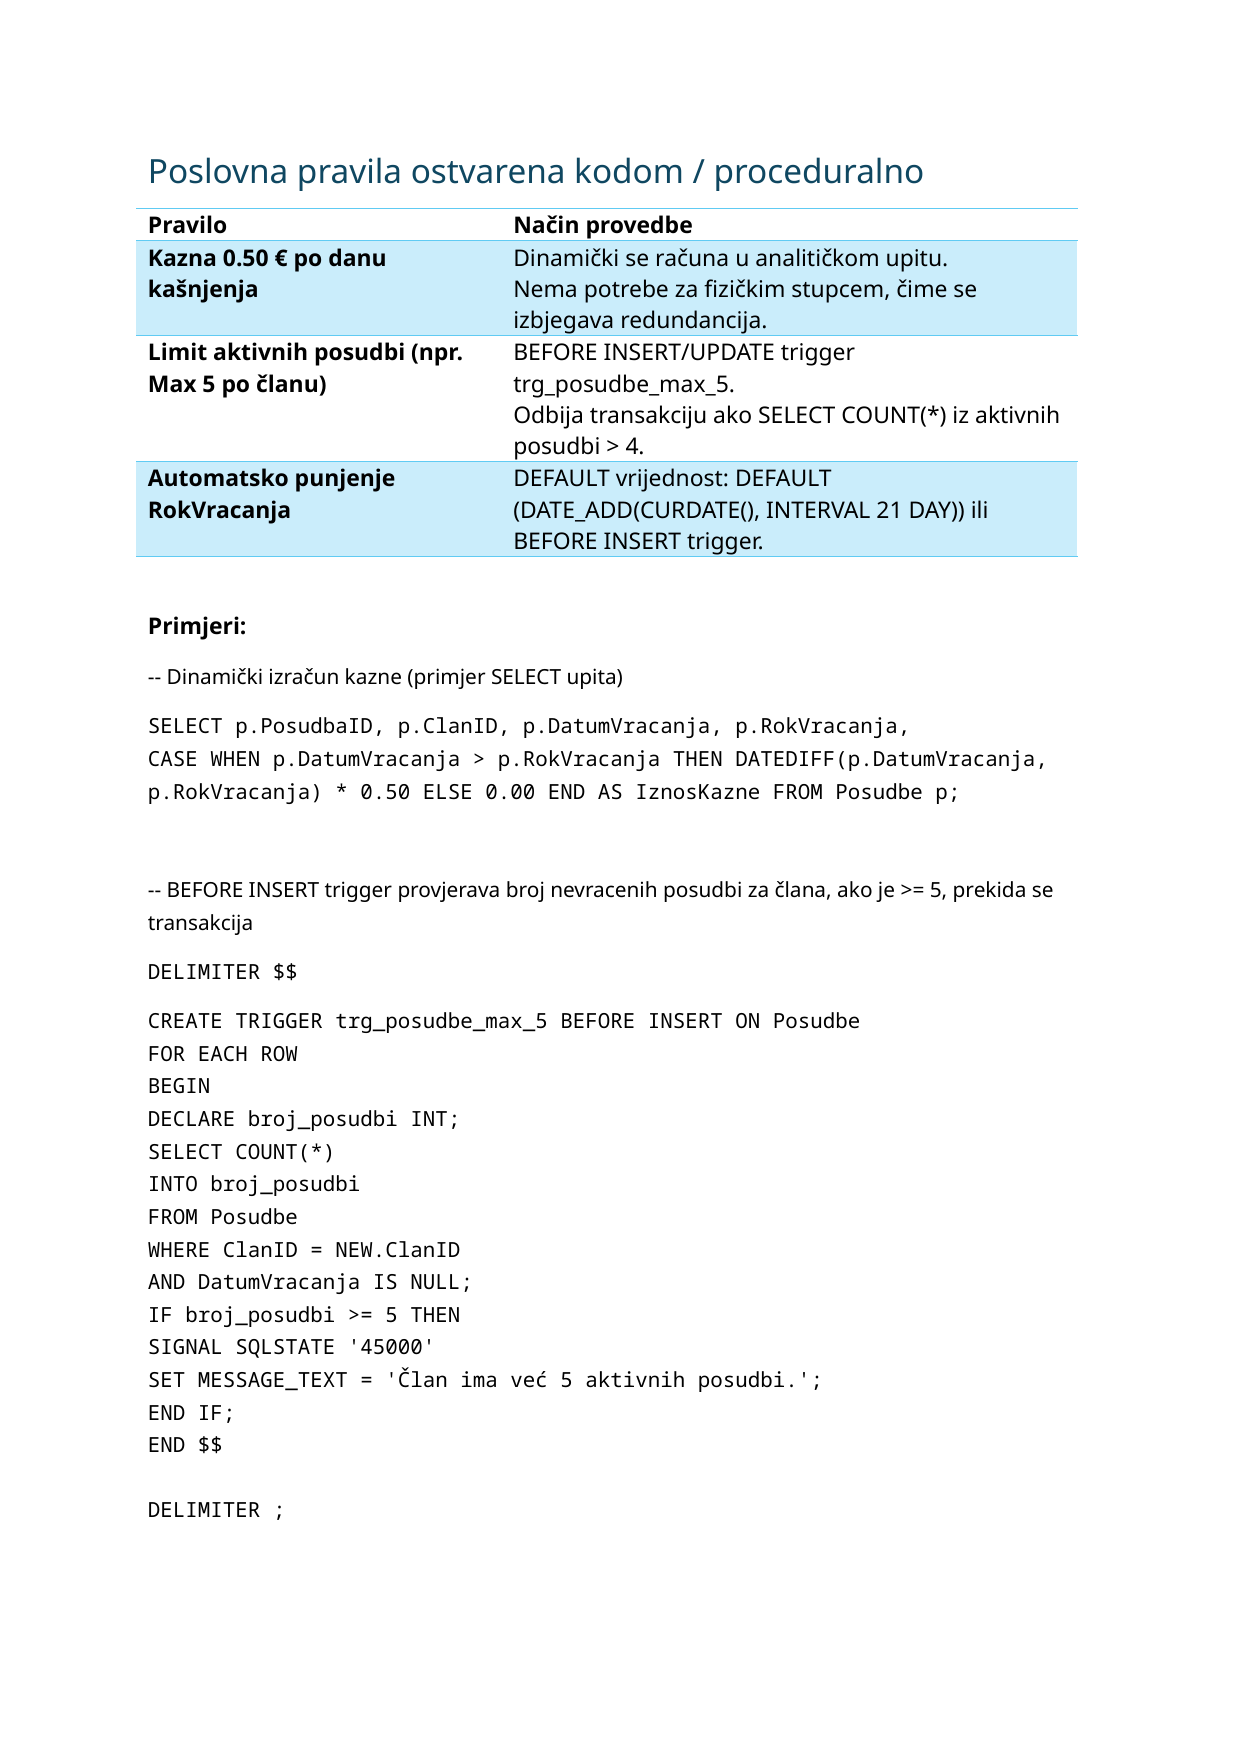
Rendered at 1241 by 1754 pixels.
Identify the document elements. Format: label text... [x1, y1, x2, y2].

subtitle Poslovna pravila ostvarena kodom / proceduralno [148, 148, 1093, 193]
table_cell Limit aktivnih posudbi (npr. Max 5 po članu) [136, 336, 502, 461]
table_cell DEFAULT vrijednost: DEFAULT (DATE_ADD(CURDATE(), INTERVAL 21 DAY)) ili BEFORE INSERT trigger. [502, 462, 1077, 556]
text CREATE TRIGGER trg_posudbe_max_5 BEFORE INSERT ON Posudbe FOR EACH ROW BEGIN DECLARE broj_posudbi INT; SELECT COUNT(*) INTO broj_posudbi FROM Posudbe WHERE ClanID = NEW.ClanID AND DatumVracanja IS NULL; IF broj_posudbi >= 5 THEN SIGNAL SQLSTATE '45000' SET MESSAGE_TEXT = 'Član ima već 5 aktivnih posudbi.'; END IF; END $$ DELIMITER ; [148, 1006, 1093, 1524]
text DELIMITER $$ [148, 957, 1093, 986]
table_cell Kazna 0.50 € po danu kašnjenja [136, 241, 502, 335]
text Primjeri: [148, 610, 1093, 641]
table_cell Dinamički se računa u analitičkom upitu. Nema potrebe za fizičkim stupcem, čime se izbjegava redundancija. [502, 241, 1077, 335]
table_cell Automatsko punjenje RokVracanja [136, 462, 502, 556]
table_header Pravilo [136, 209, 502, 240]
text SELECT p.PosudbaID, p.ClanID, p.DatumVracanja, p.RokVracanja, CASE WHEN p.DatumVracanja > p.RokVracanja THEN DATEDIFF(p.DatumVracanja, p.RokVracanja) * 0.50 ELSE 0.00 END AS IznosKazne FROM Posudbe p; [148, 712, 1093, 805]
text -- Dinamički izračun kazne (primjer SELECT upita) [148, 662, 1093, 691]
table_cell BEFORE INSERT/UPDATE trigger trg_posudbe_max_5. Odbija transakciju ako SELECT COUNT(*) iz aktivnih posudbi > 4. [502, 336, 1077, 461]
table_header Način provedbe [502, 209, 1077, 240]
text -- BEFORE INSERT trigger provjerava broj nevracenih posudbi za člana, ako je >= 5, prekida se transakcija [148, 875, 1093, 936]
